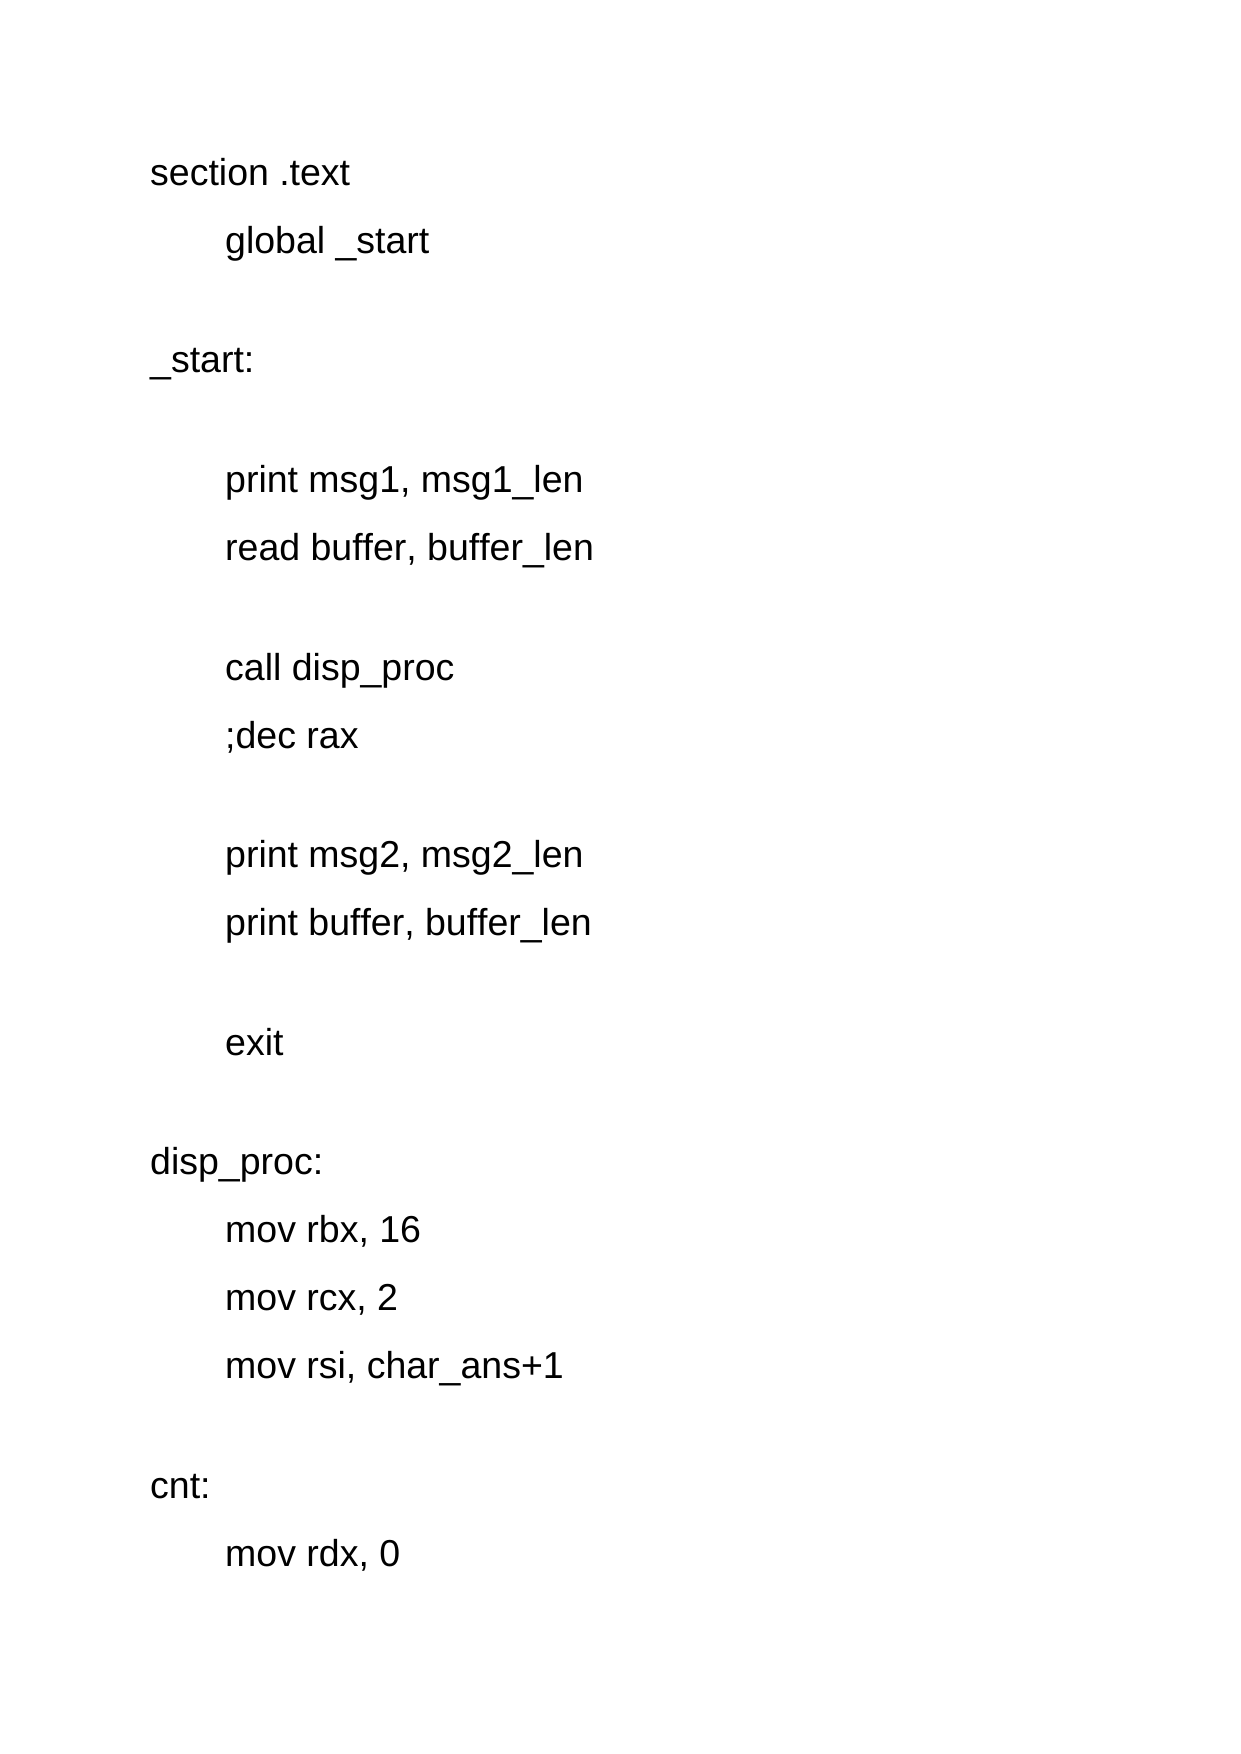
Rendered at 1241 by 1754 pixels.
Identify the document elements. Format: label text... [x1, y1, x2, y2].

text cnt: [150, 1463, 1090, 1506]
text print buffer, buffer_len [150, 900, 1090, 943]
text mov rcx, 2 [150, 1276, 1090, 1319]
text _start: [150, 338, 1090, 381]
text section .text [150, 150, 1090, 193]
text ;dec rax [150, 713, 1090, 756]
text call disp_proc [150, 645, 1090, 688]
text mov rsi, char_ans+1 [150, 1344, 1090, 1387]
text disp_proc: [150, 1139, 1090, 1182]
text exit [150, 1020, 1090, 1063]
text mov rdx, 0 [150, 1531, 1090, 1574]
text global _start [150, 218, 1090, 261]
text mov rbx, 16 [150, 1207, 1090, 1251]
text read buffer, buffer_len [150, 525, 1090, 568]
text print msg2, msg2_len [150, 832, 1090, 875]
text print msg1, msg1_len [150, 457, 1090, 500]
